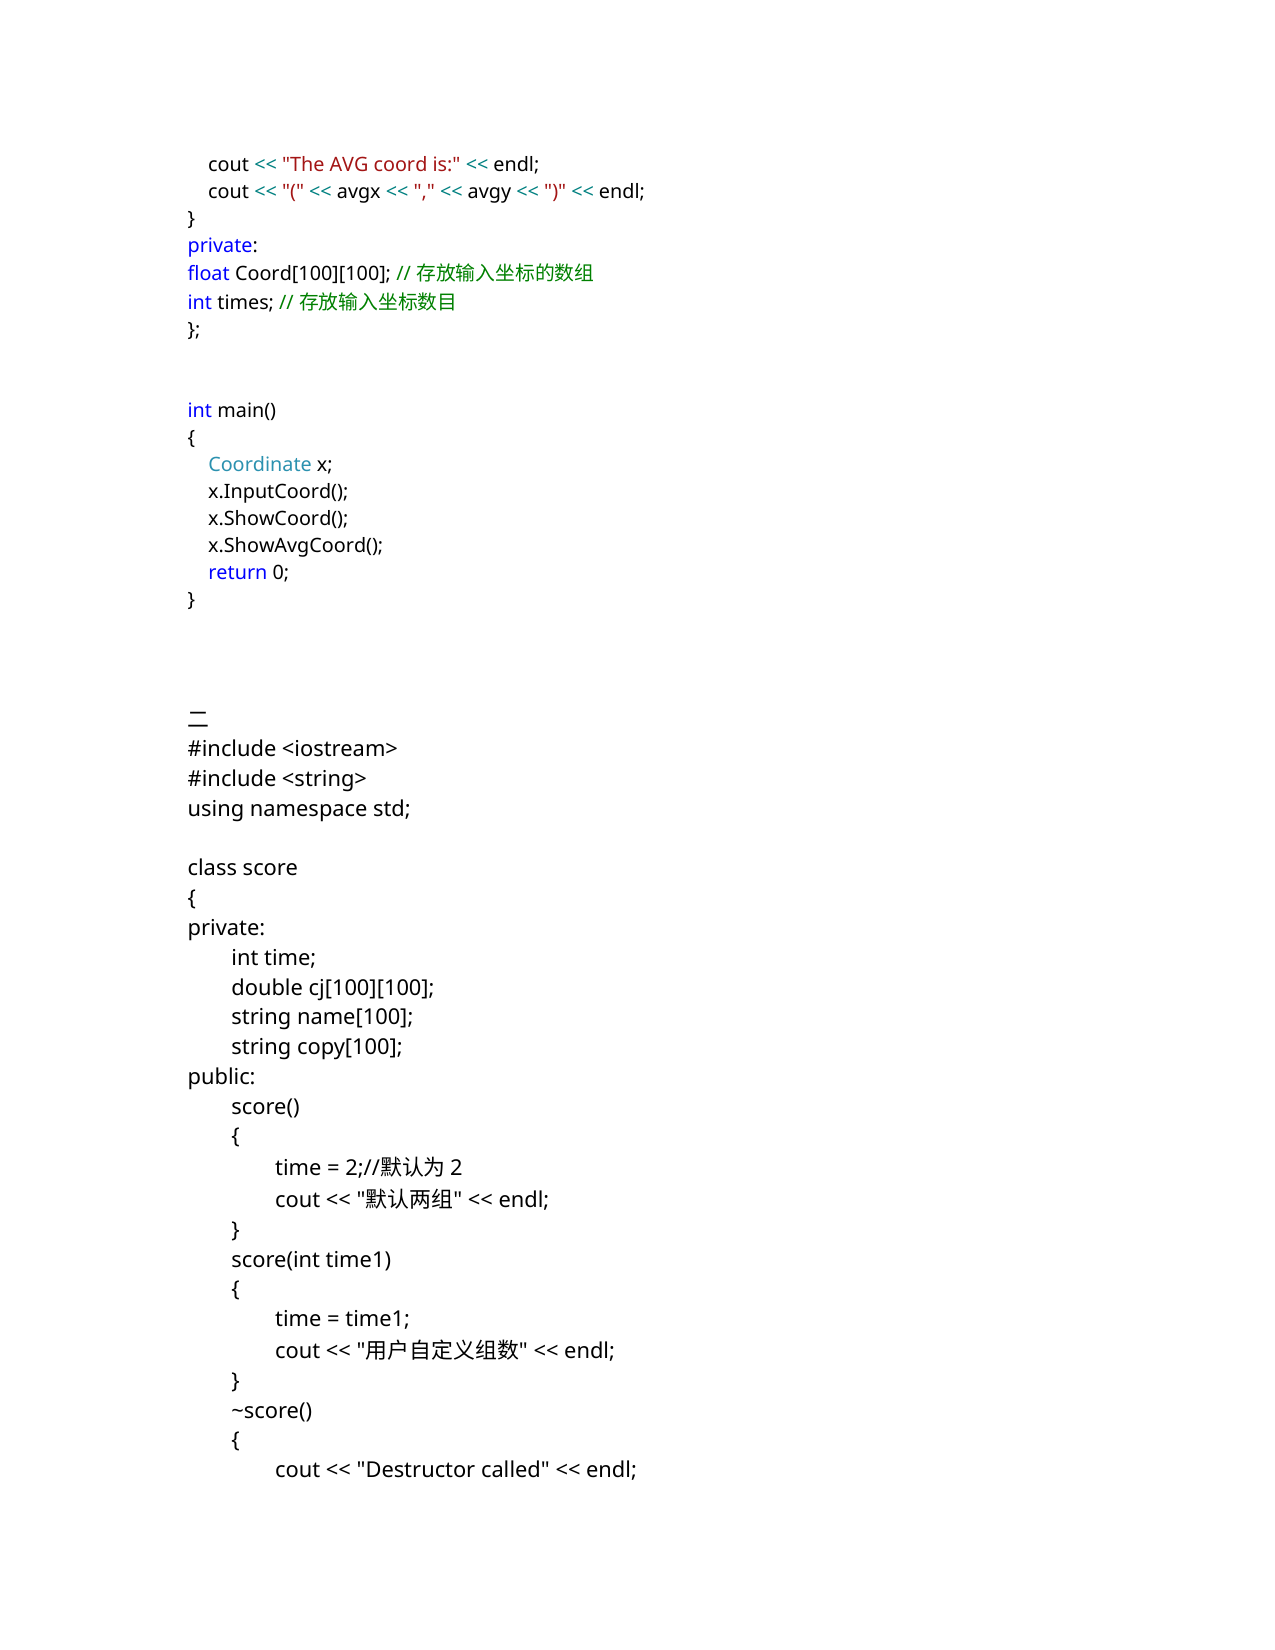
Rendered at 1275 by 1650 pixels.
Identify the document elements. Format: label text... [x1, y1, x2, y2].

text ~score() [187, 1394, 1087, 1424]
text score() [187, 1091, 1087, 1121]
text time = 2;//默认为2 [187, 1150, 1087, 1182]
text 二 [187, 702, 1087, 733]
text time = time1; [187, 1303, 1087, 1333]
text { [187, 423, 1087, 450]
text cout << "默认两组" << endl; [187, 1182, 1087, 1214]
text #include <string> [187, 763, 1087, 793]
text } [187, 204, 1087, 231]
text #include <iostream> [187, 733, 1087, 763]
text float Coord[100][100]; // 存放输入坐标的数组 [187, 258, 1087, 287]
text return 0; [187, 558, 1087, 585]
text cout << "用户自定义组数" << endl; [187, 1333, 1087, 1365]
text using namespace std; [187, 793, 1087, 823]
text score(int time1) [187, 1244, 1087, 1273]
text string name[100]; [187, 1001, 1087, 1031]
text cout << "The AVG coord is:" << endl; [187, 150, 1087, 177]
text x.ShowAvgCoord(); [187, 531, 1087, 558]
text { [187, 1121, 1087, 1150]
text }; [187, 315, 1087, 342]
text int main() [187, 396, 1087, 423]
text x.ShowCoord(); [187, 504, 1087, 531]
text } [187, 1365, 1087, 1394]
text Coordinate x; [187, 450, 1087, 477]
text private: [187, 912, 1087, 942]
text { [187, 1424, 1087, 1454]
text int time; [187, 942, 1087, 972]
text cout << "(" << avgx << "," << avgy << ")" << endl; [187, 177, 1087, 204]
text x.InputCoord(); [187, 477, 1087, 504]
text { [187, 882, 1087, 912]
text public: [187, 1061, 1087, 1091]
text private: [187, 231, 1087, 258]
text { [187, 1273, 1087, 1303]
text string copy[100]; [187, 1031, 1087, 1061]
text cout << "Destructor called" << endl; [187, 1454, 1087, 1484]
text int times; // 存放输入坐标数目 [187, 287, 1087, 315]
text double cj[100][100]; [187, 972, 1087, 1001]
text } [187, 1214, 1087, 1244]
text } [187, 585, 1087, 612]
text class score [187, 852, 1087, 882]
